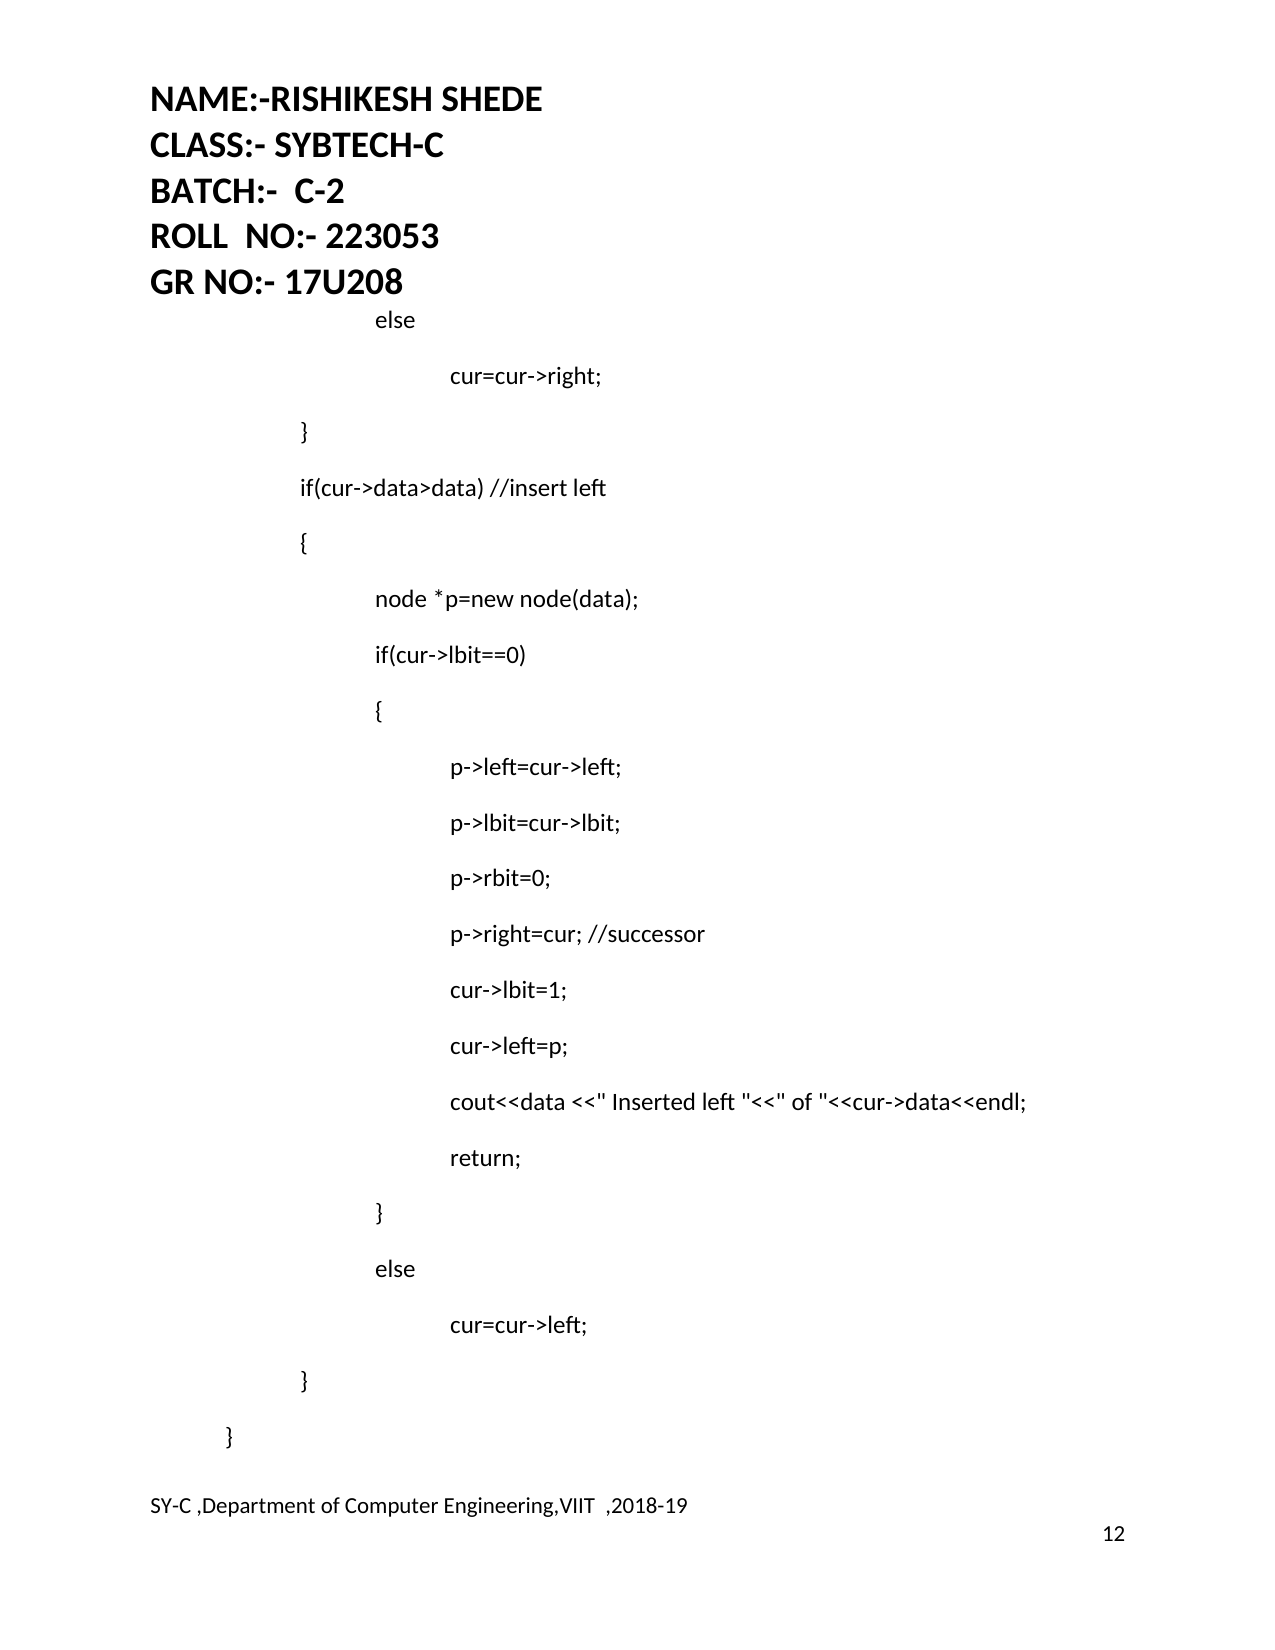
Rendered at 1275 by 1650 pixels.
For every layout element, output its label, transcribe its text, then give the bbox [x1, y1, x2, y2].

text p->rbit=0; [150, 862, 1125, 893]
text { [150, 527, 1125, 558]
text else [150, 304, 1125, 335]
text cur->lbit=1; [150, 974, 1125, 1005]
text { [150, 695, 1125, 726]
text p->left=cur->left; [150, 751, 1125, 781]
text } [150, 1421, 1125, 1451]
text if(cur->lbit==0) [150, 639, 1125, 670]
text } [150, 416, 1125, 446]
text cur->left=p; [150, 1030, 1125, 1061]
text cur=cur->left; [150, 1309, 1125, 1340]
text p->lbit=cur->lbit; [150, 807, 1125, 837]
text cur=cur->right; [150, 360, 1125, 391]
text cout<<data <<" Inserted left "<<" of "<<cur->data<<endl; [150, 1086, 1125, 1116]
text p->right=cur; //successor [150, 918, 1125, 949]
text node *p=new node(data); [150, 583, 1125, 614]
text else [150, 1253, 1125, 1284]
text } [150, 1197, 1125, 1228]
text } [150, 1365, 1125, 1396]
text if(cur->data>data) //insert left [150, 472, 1125, 502]
text return; [150, 1142, 1125, 1172]
